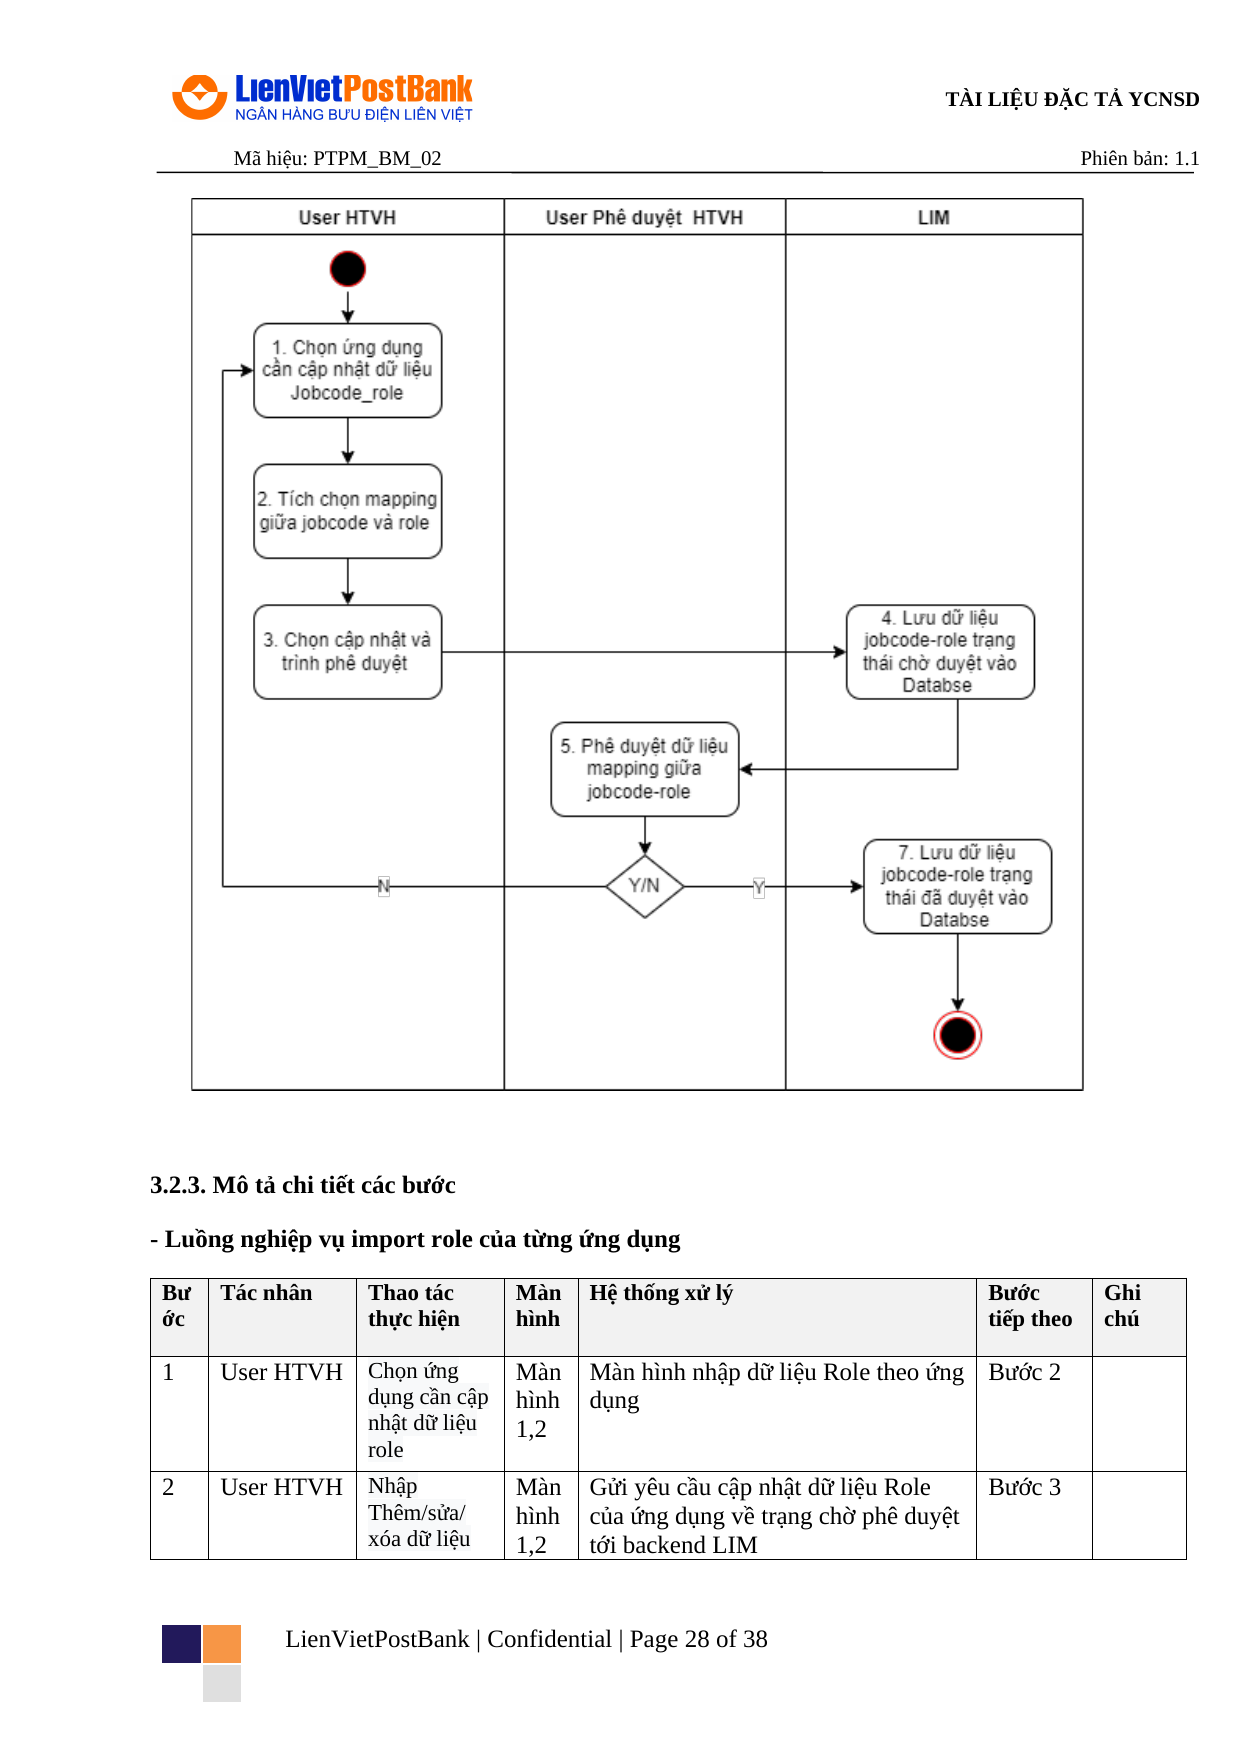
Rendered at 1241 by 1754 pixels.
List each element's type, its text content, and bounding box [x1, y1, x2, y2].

table_cell Chọn ứng dụng cần cập nhật dữ liệu role [357, 1357, 504, 1471]
table_cell Nhập Thêm/sửa/ xóa dữ liệu role và chọn lưu lại [357, 1472, 504, 1558]
table_cell [1093, 1357, 1186, 1471]
table_cell Bước 2 [977, 1357, 1092, 1471]
picture [172, 75, 473, 122]
table_cell [1093, 1472, 1186, 1558]
table_cell 2 [151, 1472, 208, 1558]
table_header Ghi chú [1093, 1279, 1186, 1356]
table_header Thao tác thực hiện [357, 1279, 504, 1356]
text - Luồng nghiệp vụ import role của từng ứng dụng [150, 1224, 1125, 1253]
table_cell Màn hình 1,2 [505, 1357, 578, 1471]
table_cell Màn hình 1,2 [505, 1472, 578, 1558]
table_cell Bước 3 [977, 1472, 1092, 1558]
table_header Bước tiếp theo [977, 1279, 1092, 1356]
table_cell User HTVH [209, 1472, 356, 1558]
table_cell Màn hình nhập dữ liệu Role theo ứng dụng [579, 1357, 976, 1471]
picture [191, 198, 1084, 1091]
table_header Màn hình [505, 1279, 578, 1356]
table_cell User HTVH [209, 1357, 356, 1471]
text 3.2.3. Mô tả chi tiết các bước [150, 1170, 1125, 1199]
table_header Tác nhân [209, 1279, 356, 1356]
table_header Hệ thống xử lý [579, 1279, 976, 1356]
table_cell 1 [151, 1357, 208, 1471]
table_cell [579, 1472, 976, 1558]
table_header Bước [151, 1279, 208, 1356]
